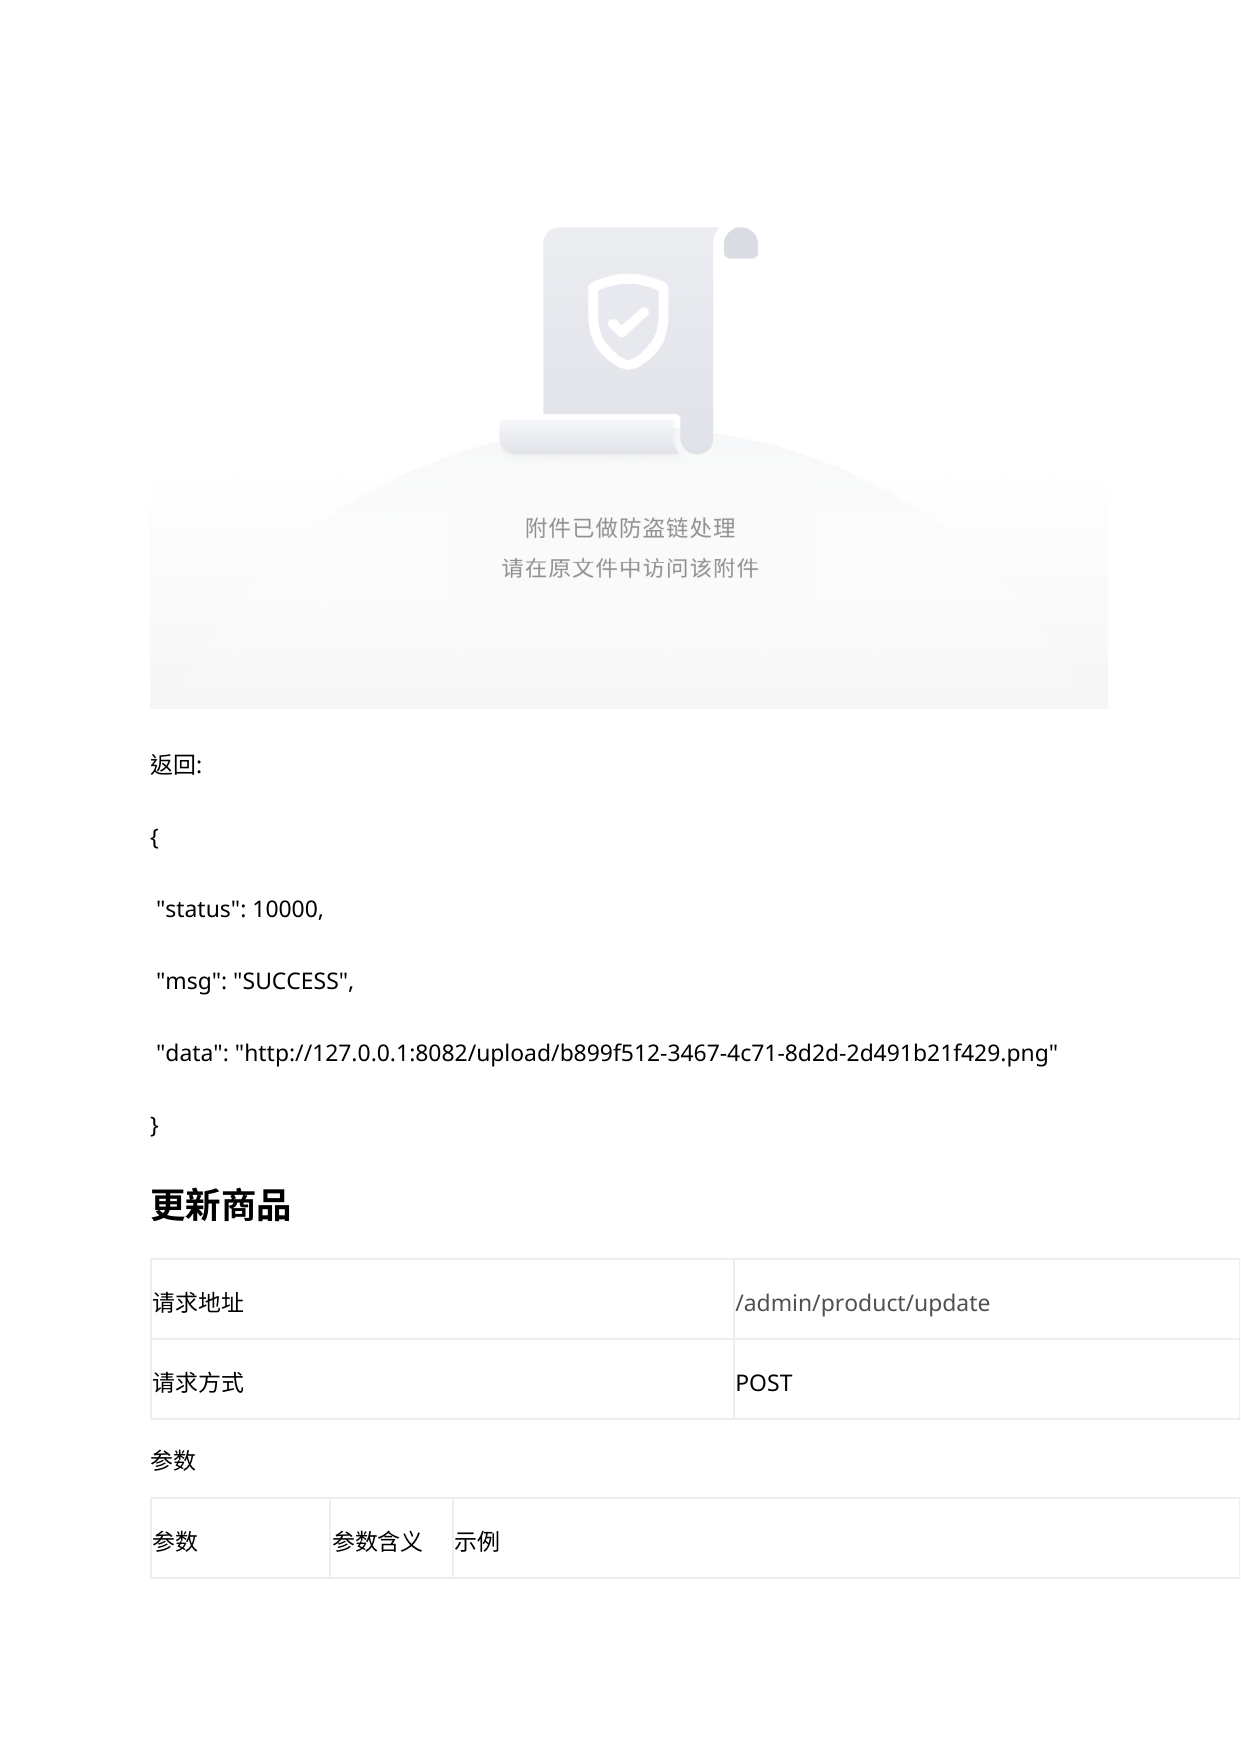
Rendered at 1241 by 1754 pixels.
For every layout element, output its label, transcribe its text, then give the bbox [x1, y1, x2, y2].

text { [150, 821, 1090, 852]
subtitle 更新商品 [150, 1181, 1090, 1229]
text 参数 [150, 1445, 1090, 1476]
table_header /admin/product/update [735, 1260, 1239, 1338]
picture [150, 150, 1109, 709]
text "msg": "SUCCESS", [150, 965, 1090, 996]
table_header 参数 [152, 1499, 329, 1577]
text 返回: [150, 749, 1090, 781]
table_header 请求地址 [152, 1260, 733, 1338]
text "data": "http://127.0.0.1:8082/upload/b899f512-3467-4c71-8d2d-2d491b21f429.png" [150, 1037, 1090, 1068]
table_cell POST [735, 1340, 1239, 1418]
table_header 示例 [454, 1499, 1239, 1577]
table_header 参数含义 [331, 1499, 452, 1577]
text } [150, 1109, 1090, 1140]
text "status": 10000, [150, 893, 1090, 924]
table_cell 请求方式 [152, 1340, 733, 1418]
